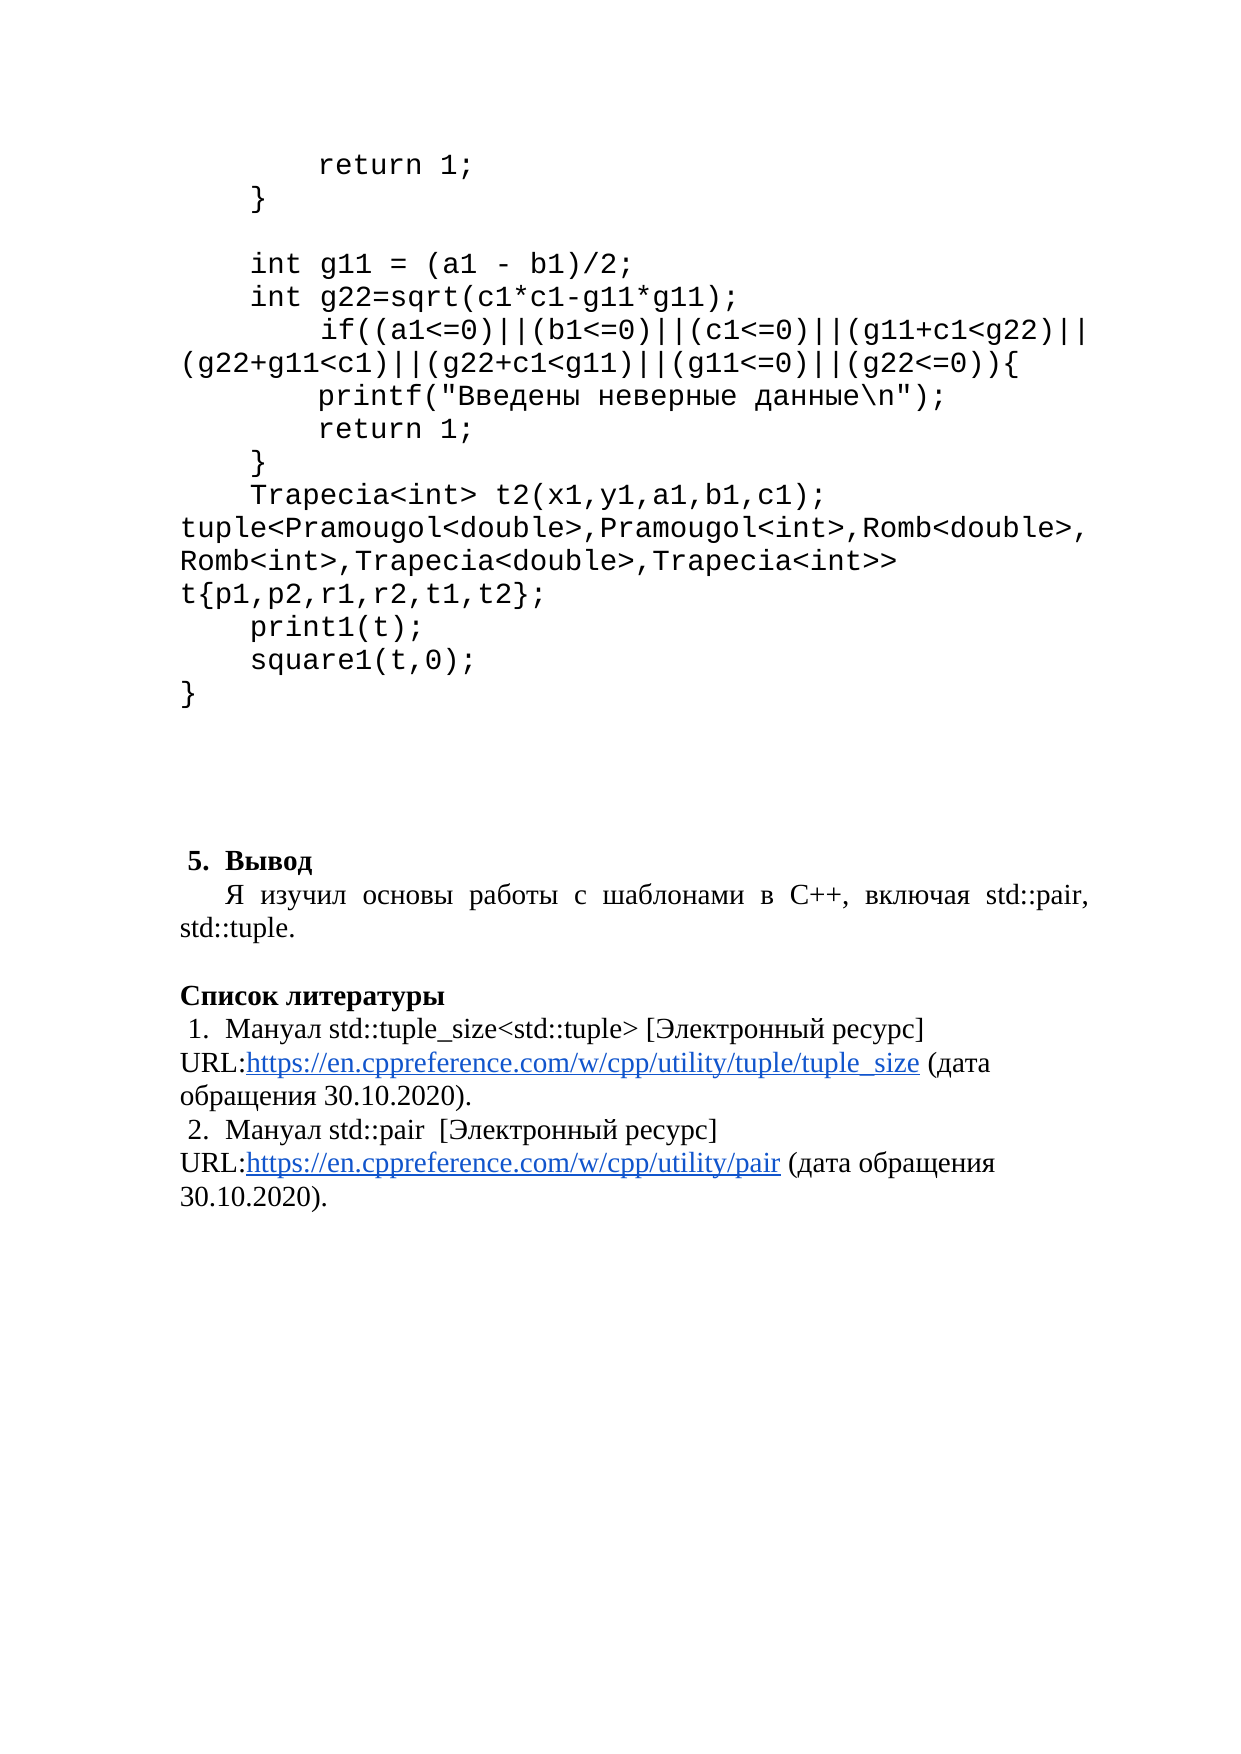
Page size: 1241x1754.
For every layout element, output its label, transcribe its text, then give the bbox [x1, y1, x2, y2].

text tuple<Pramougol<double>,Pramougol<int>,Romb<double>,Romb<int>,Trapecia<double>,Trapecia<int>> t{p1,p2,r1,r2,t1,t2}; [179, 513, 1090, 612]
text square1(t,0); [179, 645, 1090, 678]
text } [179, 447, 1090, 480]
text URL:https://en.cppreference.com/w/cpp/utility/pair (дата обращения 30.10.2020). [179, 1145, 1090, 1212]
text } [179, 678, 1090, 711]
list Мануал std::pair [Электронный ресурс] [187, 1112, 1090, 1145]
text if((a1<=0)||(b1<=0)||(c1<=0)||(g11+c1<g22)||(g22+g11<c1)||(g22+c1<g11)||(g11<=0)||(g22<=0)){ [179, 315, 1090, 381]
list Мануал std::tuple_size<std::tuple> [Электронный ресурс] [187, 1011, 1090, 1045]
text int g22=sqrt(c1*c1-g11*g11); [179, 282, 1090, 315]
text int g11 = (a1 - b1)/2; [179, 249, 1090, 282]
text return 1; [179, 414, 1090, 447]
text printf("Введены неверные данные\n"); [179, 381, 1090, 414]
text Список литературы [179, 978, 1090, 1011]
text Trapecia<int> t2(x1,y1,a1,b1,c1); [179, 480, 1090, 513]
list Вывод [187, 843, 1090, 877]
text } [179, 183, 1090, 216]
text print1(t); [179, 612, 1090, 645]
text Я изучил основы работы с шаблонами в С++, включая std::pair, std::tuple. [179, 877, 1090, 944]
text URL:https://en.cppreference.com/w/cpp/utility/tuple/tuple_size (дата обращения 30.10.2020). [179, 1045, 1090, 1112]
text return 1; [179, 150, 1090, 183]
